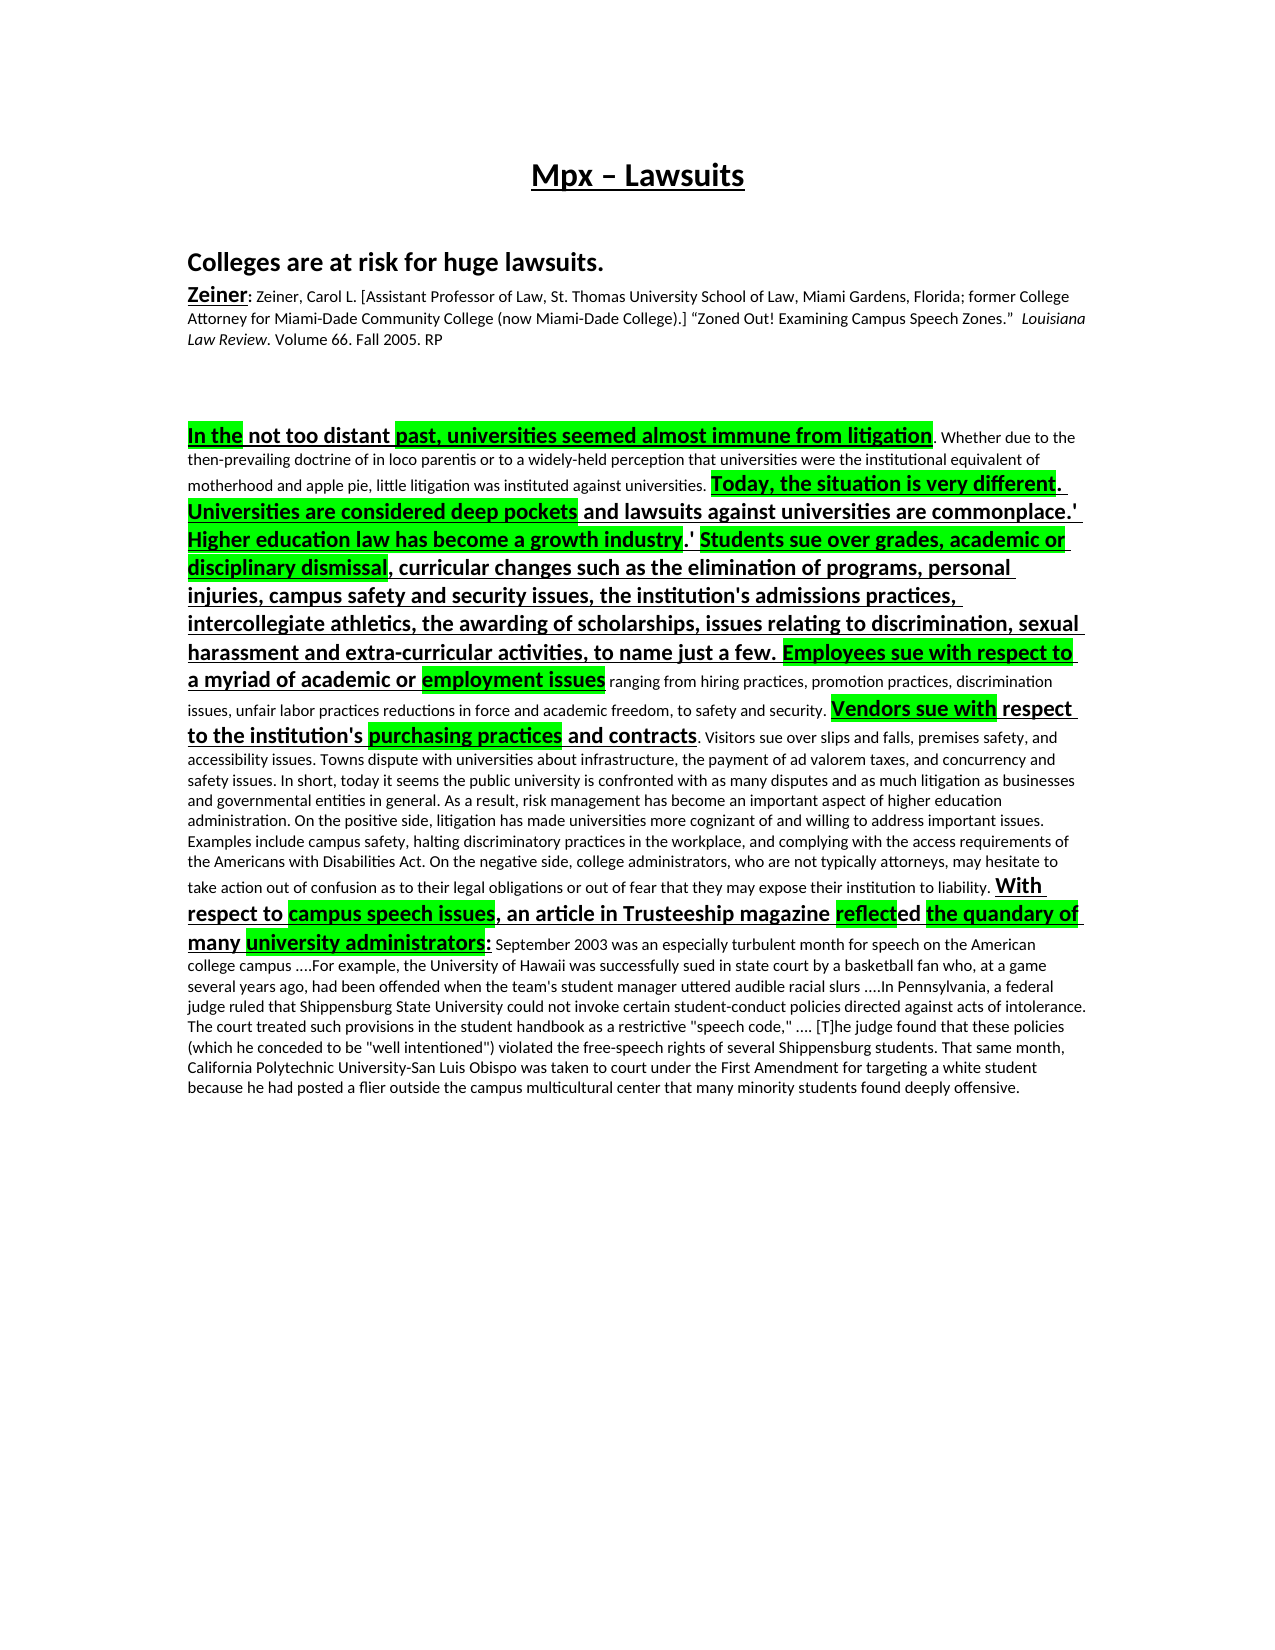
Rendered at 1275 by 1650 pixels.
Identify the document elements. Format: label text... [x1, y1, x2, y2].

subtitle Colleges are at risk for huge lawsuits. [187, 245, 1087, 278]
text In the not too distant past, universities seemed almost immune from litigation. Whether due to the then-prevailing doctrine of in loco parentis or to a widely-held perception that universities were the institutional equivalent of motherhood and apple pie, little litigation was instituted against universities. Today, the situation is very different. Universities are considered deep pockets and lawsuits against universities are commonplace.' Higher education law has become a growth industry.' Students sue over grades, academic or disciplinary dismissal, curricular changes such as the elimination of programs, personal injuries, campus safety and security issues, the institution's admissions practices, intercollegiate athletics, the awarding of scholarships, issues relating to discrimination, sexual harassment and extra-curricular activities, to name just a few. Employees sue with respect to a myriad of academic or employment issues ranging from hiring practices, promotion practices, discrimination issues, unfair labor practices reductions in force and academic freedom, to safety and security. Vendors sue with respect to the institution's purchasing practices and contracts. Visitors sue over slips and falls, premises safety, and accessibility issues. Towns dispute with universities about infrastructure, the payment of ad valorem taxes, and concurrency and safety issues. In short, today it seems the public university is confronted with as many disputes and as much litigation as businesses and governmental entities in general. As a result, risk management has become an important aspect of higher education administration. On the positive side, litigation has made universities more cognizant of and willing to address important issues. Examples include campus safety, halting discriminatory practices in the workplace, and complying with the access requirements of the Americans with Disabilities Act. On the negative side, college administrators, who are not typically attorneys, may hesitate to take action out of confusion as to their legal obligations or out of fear that they may expose their institution to liability. With respect to campus speech issues, an article in Trusteeship magazine reflected the quandary of many university administrators: September 2003 was an especially turbulent month for speech on the American college campus ....For example, the University of Hawaii was successfully sued in state court by a basketball fan who, at a game several years ago, had been offended when the team's student manager uttered audible racial slurs ....In Pennsylvania, a federal judge ruled that Shippensburg State University could not invoke certain student-conduct policies directed against acts of intolerance. The court treated such provisions in the student handbook as a restrictive "speech code," .... [T]he judge found that these policies (which he conceded to be "well intentioned") violated the free-speech rights of several Shippensburg students. That same month, California Polytechnic University-San Luis Obispo was taken to court under the First Amendment for targeting a white student because he had posted a flier outside the campus multicultural center that many minority students found deeply offensive. [187, 421, 1087, 1098]
subtitle Mpx – Lawsuits [187, 154, 1087, 195]
text Zeiner: Zeiner, Carol L. [Assistant Professor of Law, St. Thomas University School of Law, Miami Gardens, Florida; former College Attorney for Miami-Dade Community College (now Miami-Dade College).] “Zoned Out! Examining Campus Speech Zones.” Louisiana Law Review. Volume 66. Fall 2005. RP [187, 281, 1087, 349]
